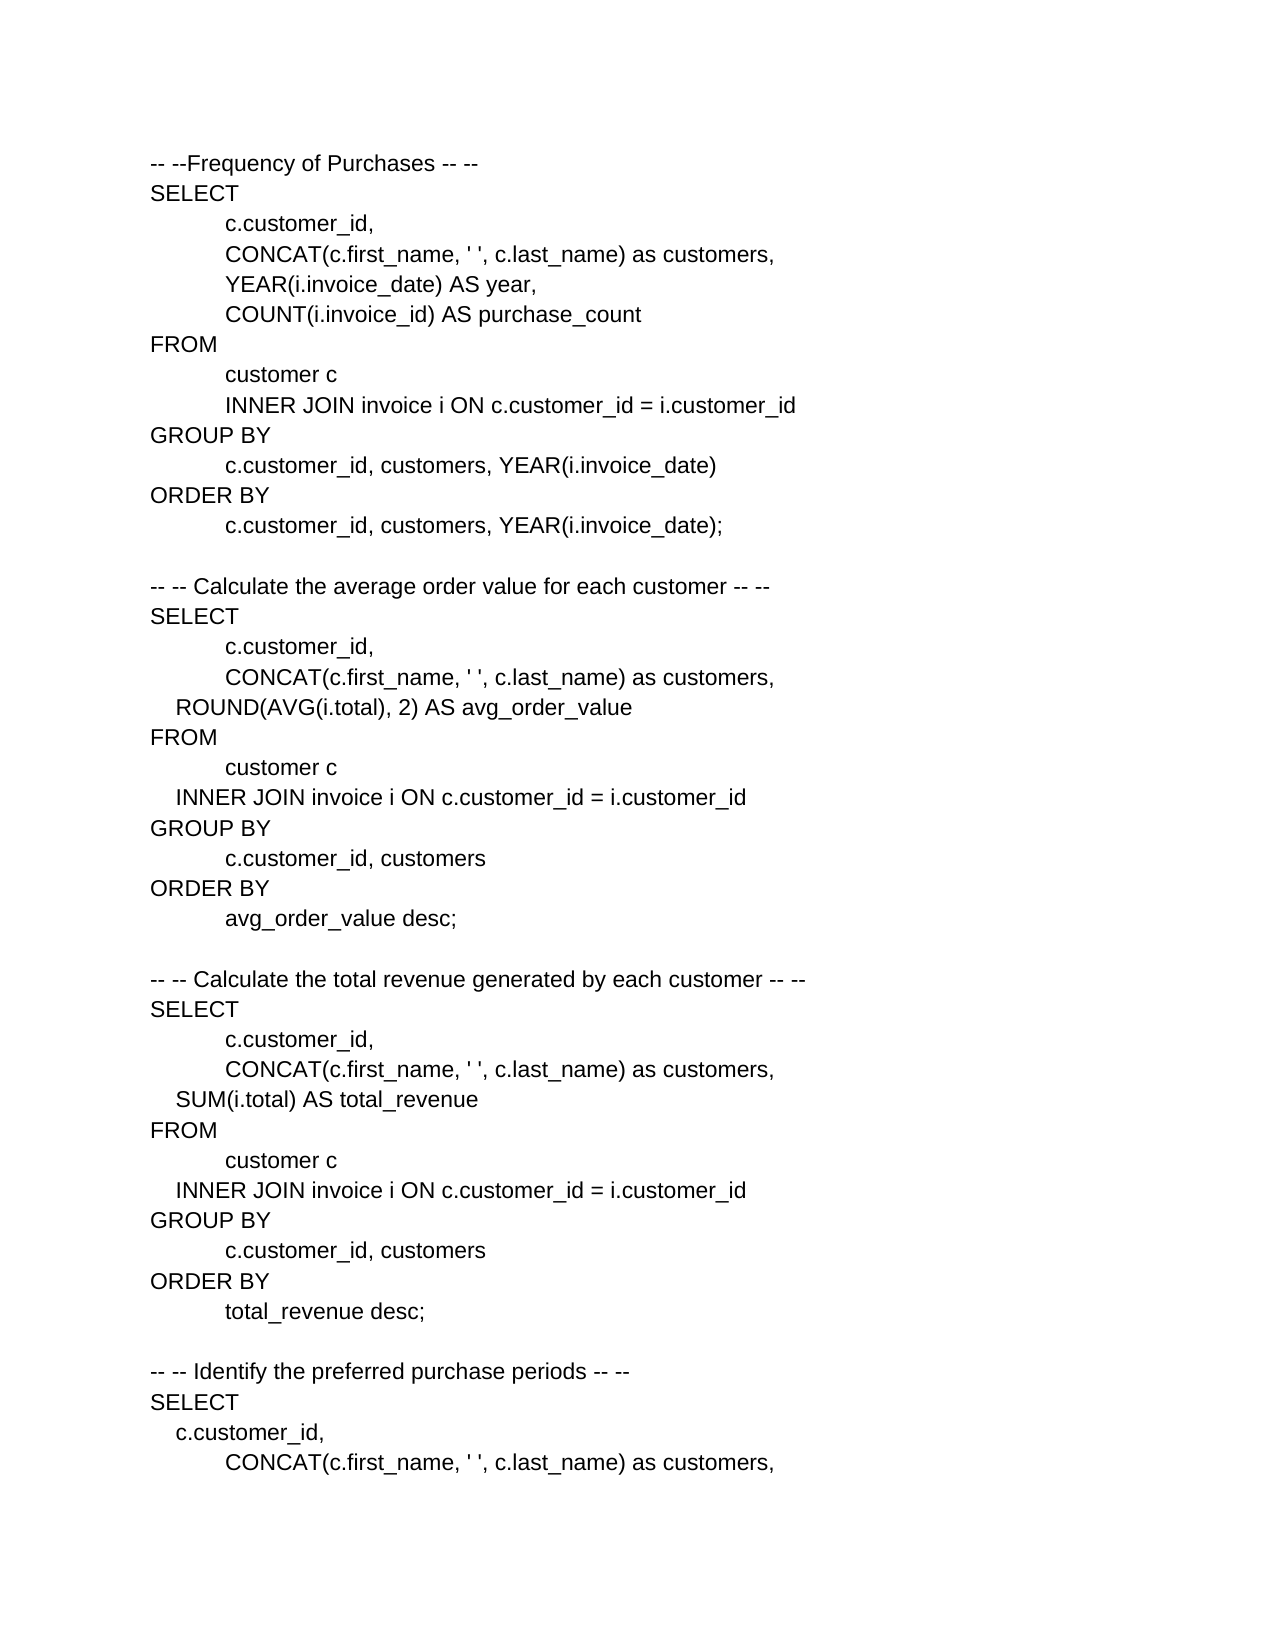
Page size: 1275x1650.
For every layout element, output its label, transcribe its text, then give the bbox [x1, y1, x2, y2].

text ORDER BY [150, 482, 1125, 509]
text c.customer_id, [150, 1419, 1125, 1445]
text SELECT [150, 996, 1125, 1022]
text avg_order_value desc; [150, 905, 1125, 932]
text SUM(i.total) AS total_revenue [150, 1086, 1125, 1113]
text total_revenue desc; [150, 1298, 1125, 1324]
text c.customer_id, [150, 210, 1125, 237]
text SELECT [150, 180, 1125, 207]
text FROM [150, 331, 1125, 358]
text CONCAT(c.first_name, ' ', c.last_name) as customers, [150, 1449, 1125, 1475]
text -- -- Calculate the total revenue generated by each customer -- -- [150, 966, 1125, 992]
text -- --Frequency of Purchases -- -- [150, 150, 1125, 176]
text -- -- Identify the preferred purchase periods -- -- [150, 1358, 1125, 1385]
text customer c [150, 1147, 1125, 1173]
text GROUP BY [150, 1207, 1125, 1234]
text INNER JOIN invoice i ON c.customer_id = i.customer_id [150, 392, 1125, 418]
text c.customer_id, customers [150, 845, 1125, 871]
text CONCAT(c.first_name, ' ', c.last_name) as customers, [150, 1056, 1125, 1083]
text SELECT [150, 603, 1125, 629]
text c.customer_id, [150, 1026, 1125, 1052]
text CONCAT(c.first_name, ' ', c.last_name) as customers, [150, 663, 1125, 690]
text customer c [150, 754, 1125, 781]
text ORDER BY [150, 1268, 1125, 1294]
text FROM [150, 1117, 1125, 1143]
text c.customer_id, customers [150, 1237, 1125, 1264]
text ORDER BY [150, 875, 1125, 901]
text INNER JOIN invoice i ON c.customer_id = i.customer_id [150, 784, 1125, 811]
text customer c [150, 361, 1125, 388]
text -- -- Calculate the average order value for each customer -- -- [150, 573, 1125, 599]
text GROUP BY [150, 422, 1125, 448]
text c.customer_id, customers, YEAR(i.invoice_date) [150, 452, 1125, 478]
text CONCAT(c.first_name, ' ', c.last_name) as customers, [150, 241, 1125, 267]
text COUNT(i.invoice_id) AS purchase_count [150, 301, 1125, 327]
text ROUND(AVG(i.total), 2) AS avg_order_value [150, 694, 1125, 720]
text FROM [150, 724, 1125, 750]
text c.customer_id, customers, YEAR(i.invoice_date); [150, 512, 1125, 539]
text GROUP BY [150, 814, 1125, 841]
text SELECT [150, 1388, 1125, 1415]
text c.customer_id, [150, 633, 1125, 660]
text YEAR(i.invoice_date) AS year, [150, 271, 1125, 297]
text INNER JOIN invoice i ON c.customer_id = i.customer_id [150, 1177, 1125, 1203]
